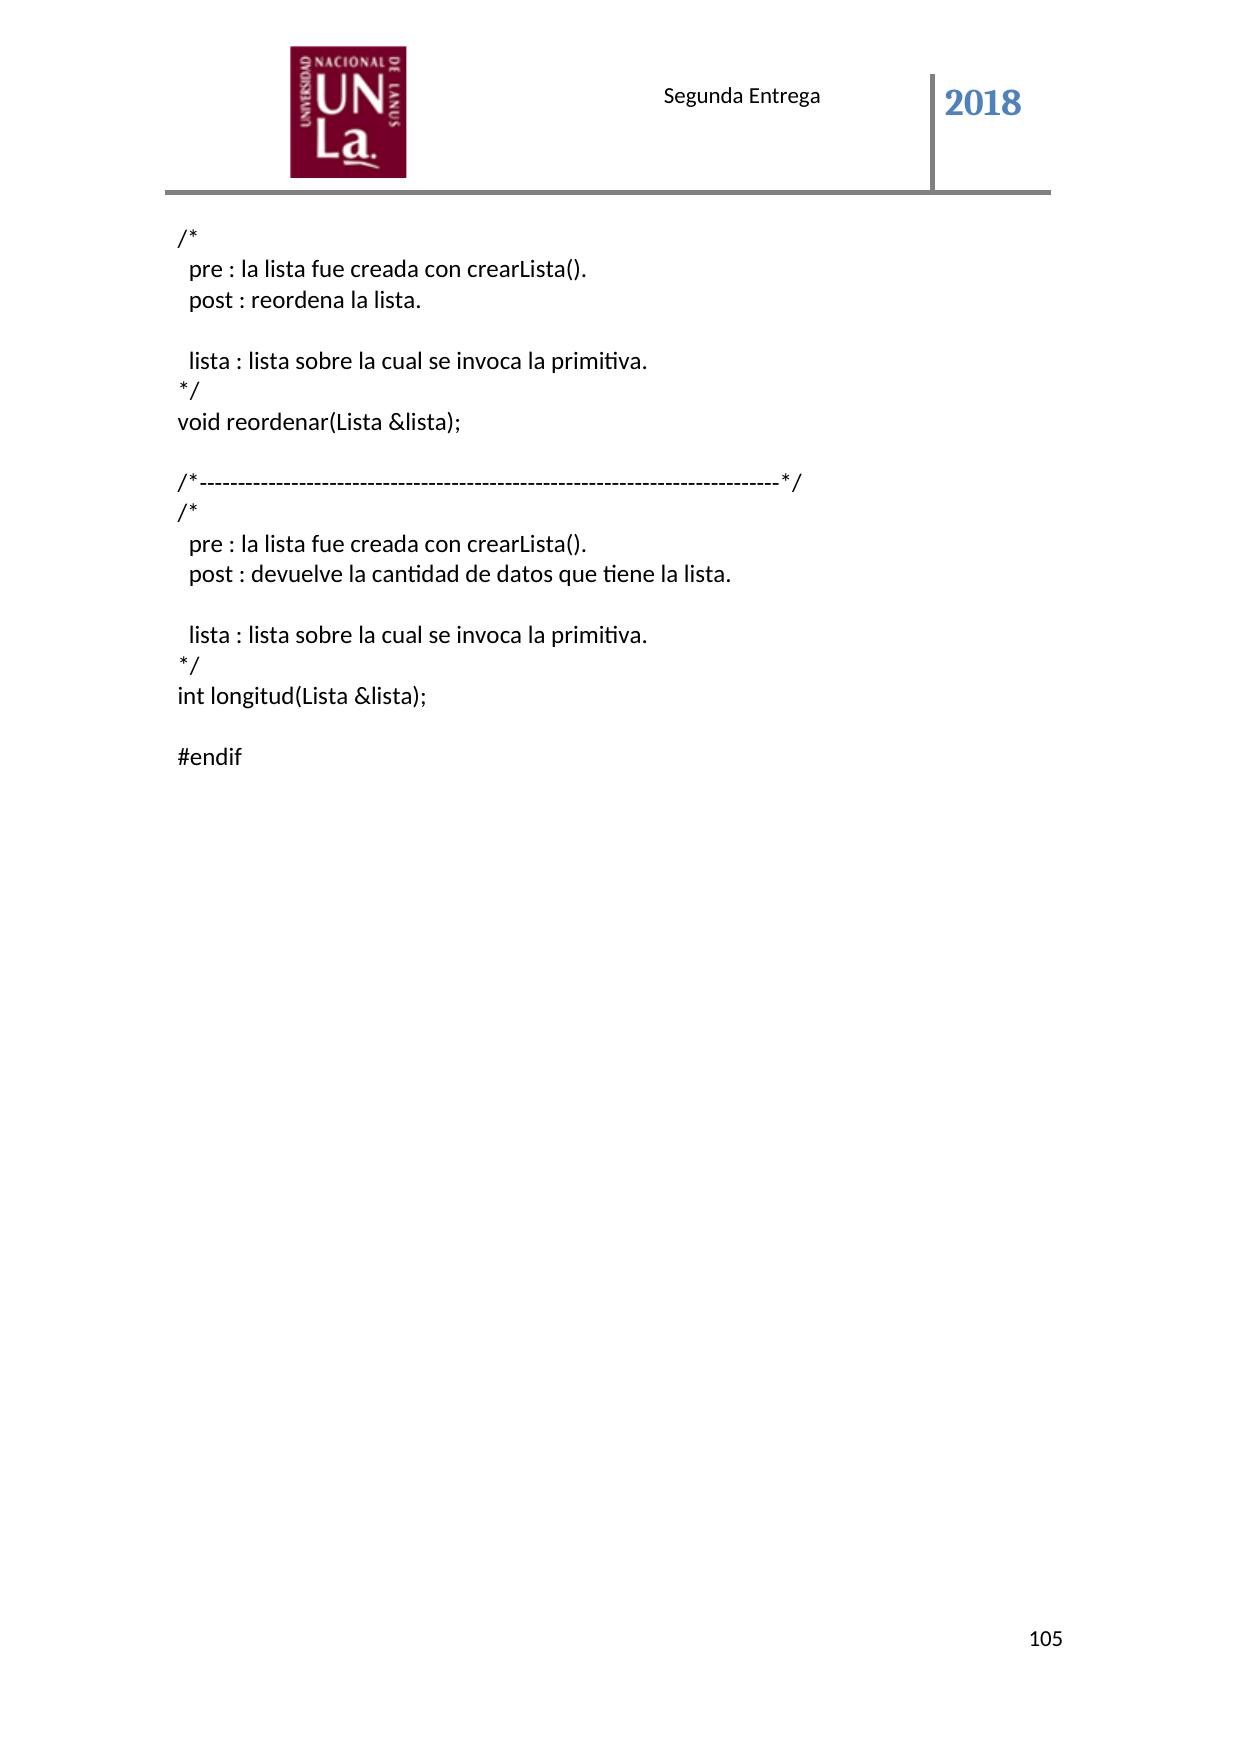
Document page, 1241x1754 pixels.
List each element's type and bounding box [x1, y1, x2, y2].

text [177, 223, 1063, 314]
picture [289, 45, 407, 178]
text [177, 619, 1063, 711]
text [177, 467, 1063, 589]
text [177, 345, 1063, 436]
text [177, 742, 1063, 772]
